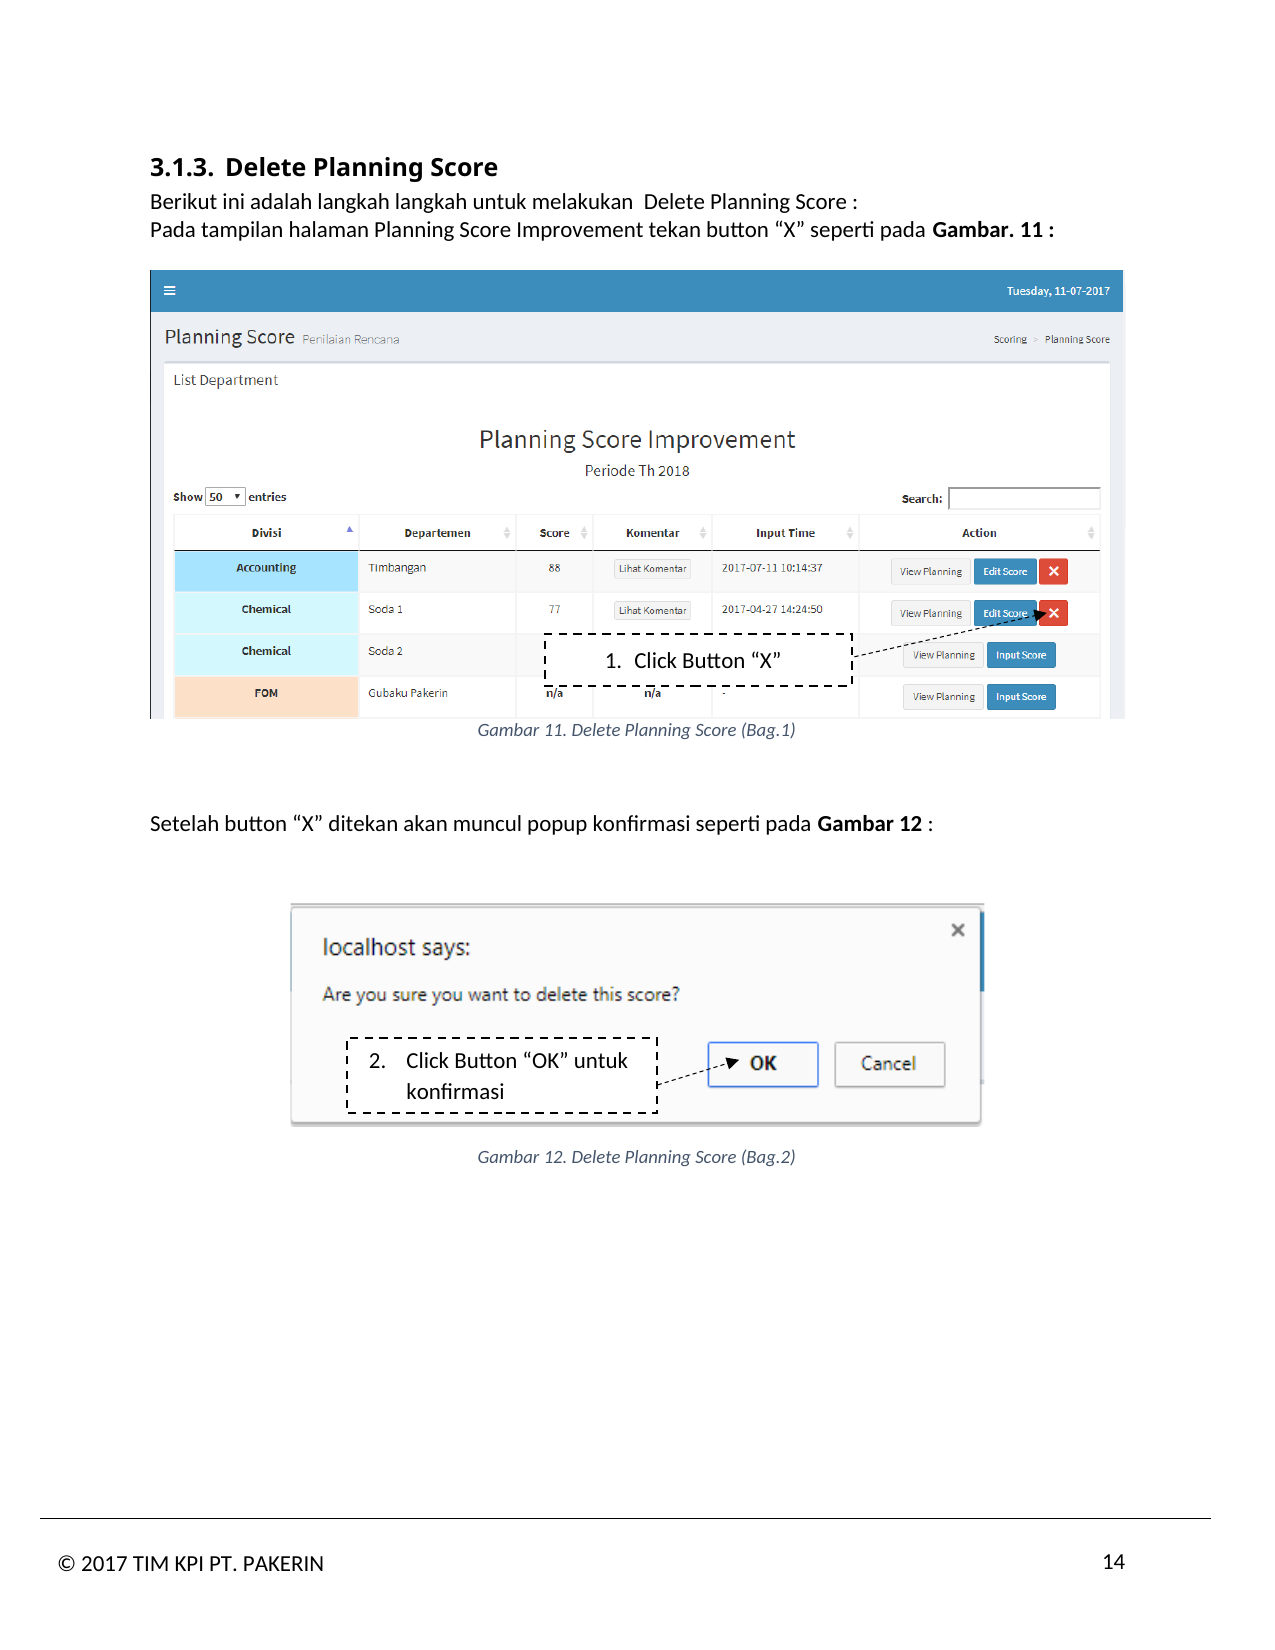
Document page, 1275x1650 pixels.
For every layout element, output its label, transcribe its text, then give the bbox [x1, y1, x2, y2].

text Gambar . Delete Planning Score (Bag.1) [150, 719, 1125, 741]
text Setelah button “X” ditekan akan muncul popup konfirmasi seperti pada Gambar 12 : [150, 809, 1125, 837]
picture [150, 270, 1125, 719]
text Berikut ini adalah langkah langkah untuk melakukan Delete Planning Score : [150, 187, 1125, 215]
subtitle Delete Planning Score [150, 150, 1125, 184]
text Pada tampilan halaman Planning Score Improvement tekan button “X” seperti pada Gambar. 11 : [150, 215, 1125, 243]
picture [290, 902, 985, 1127]
text Gambar . Delete Planning Score (Bag.2) [150, 1145, 1125, 1168]
